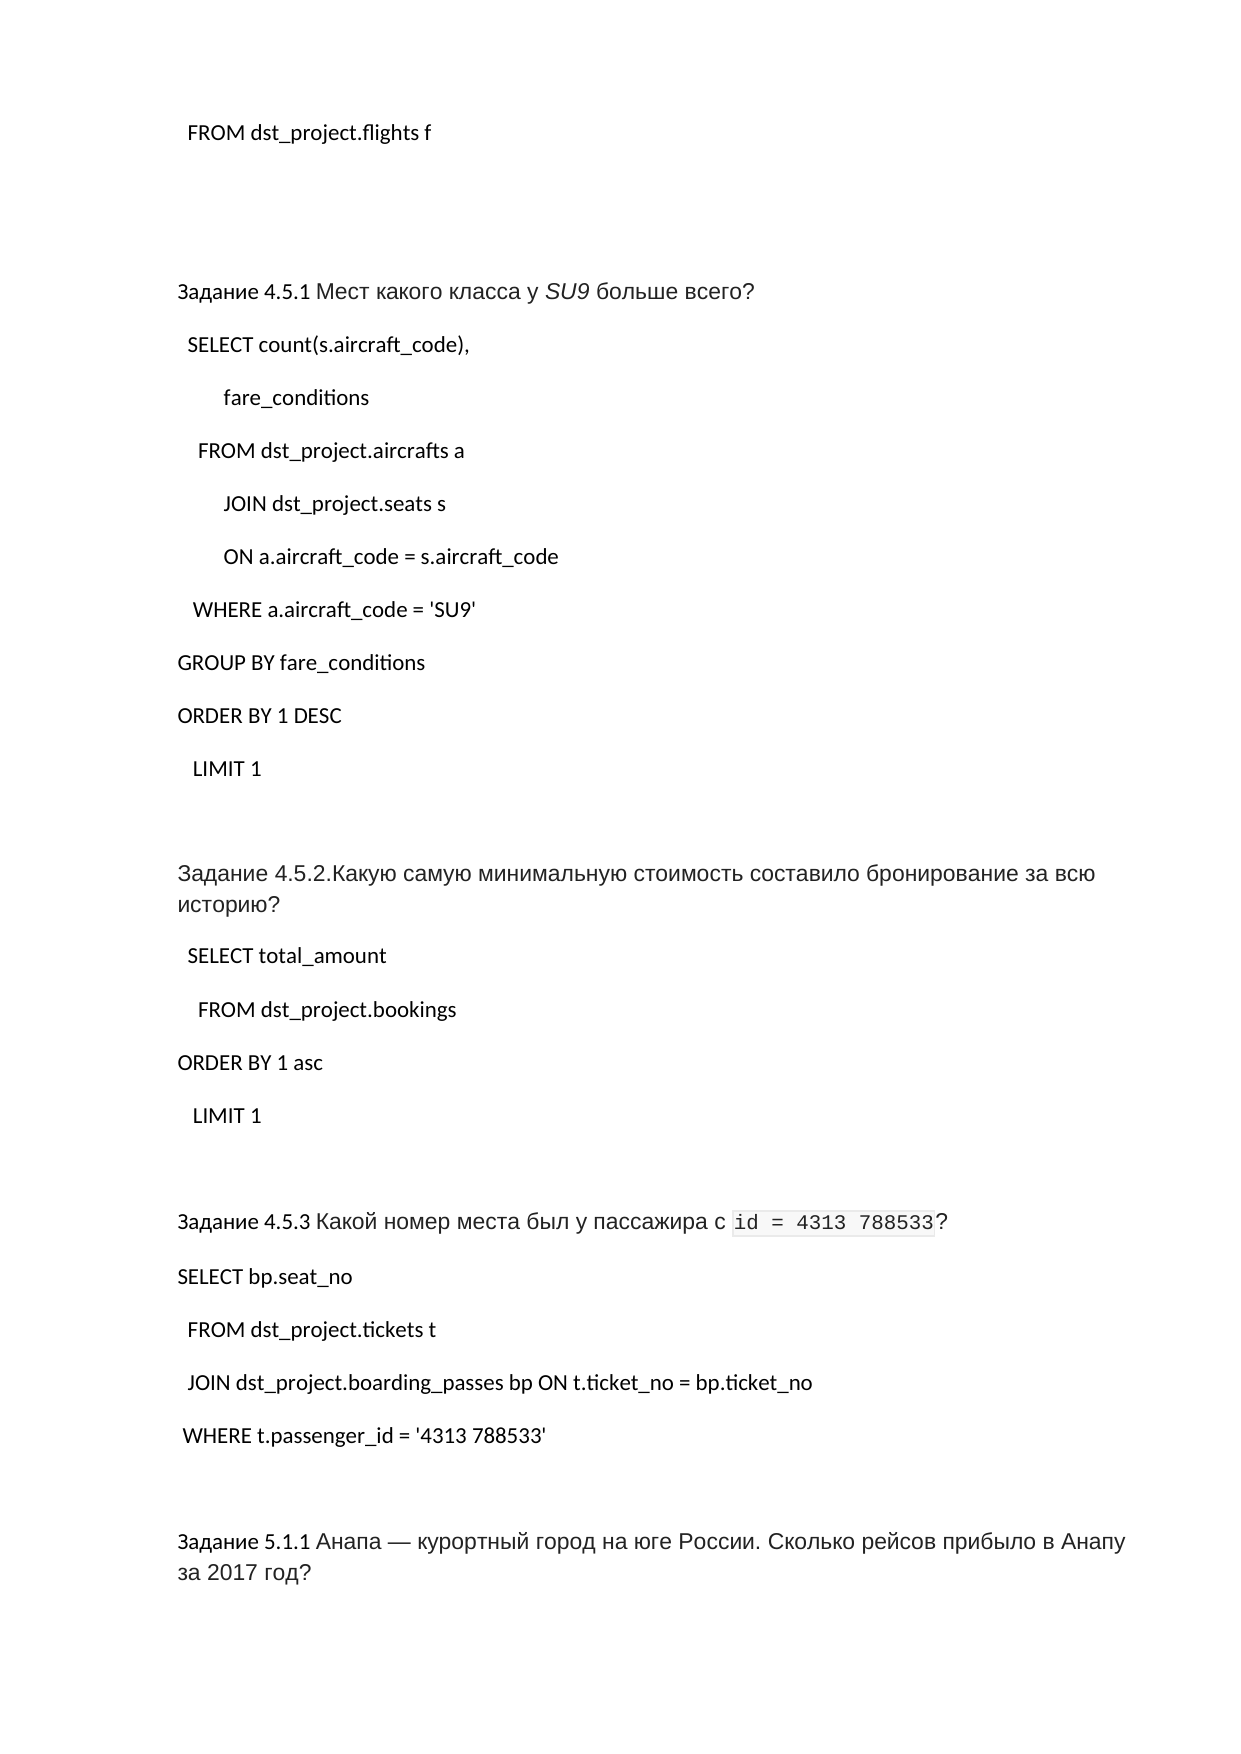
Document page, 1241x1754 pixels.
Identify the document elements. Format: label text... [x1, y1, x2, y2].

text Задание 5.1.1 Анапа — курортный город на юге России. Сколько рейсов прибыло в Анапу за 2017 год? [177, 1527, 1152, 1586]
text JOIN dst_project.seats s [177, 489, 1152, 517]
text ON a.aircraft_code = s.aircraft_code [177, 542, 1152, 570]
text SELECT total_amount [177, 942, 1152, 970]
text FROM dst_project.aircrafts a [177, 436, 1152, 464]
text SELECT count(s.aircraft_code), [177, 330, 1152, 358]
text GROUP BY fare_conditions [177, 648, 1152, 676]
text LIMIT 1 [177, 754, 1152, 782]
text Задание 4.5.3 Какой номер места был у пассажира с id = 4313 788533? [177, 1207, 1152, 1237]
text FROM dst_project.tickets t [177, 1315, 1152, 1343]
text ORDER BY 1 DESC [177, 701, 1152, 729]
text ORDER BY 1 asc [177, 1048, 1152, 1076]
text LIMIT 1 [177, 1101, 1152, 1129]
text fare_conditions [177, 383, 1152, 411]
text FROM dst_project.flights f [177, 118, 1152, 146]
text JOIN dst_project.boarding_passes bp ON t.ticket_no = bp.ticket_no [177, 1368, 1152, 1396]
text SELECT bp.seat_no [177, 1262, 1152, 1290]
text Задание 4.5.1 Мест какого класса у SU9 больше всего? [177, 277, 1152, 305]
text FROM dst_project.bookings [177, 995, 1152, 1023]
text WHERE a.aircraft_code = 'SU9' [177, 595, 1152, 623]
text WHERE t.passenger_id = '4313 788533' [177, 1421, 1152, 1449]
text Задание 4.5.2.Какую самую минимальную стоимость составило бронирование за всю историю? [177, 860, 1152, 917]
